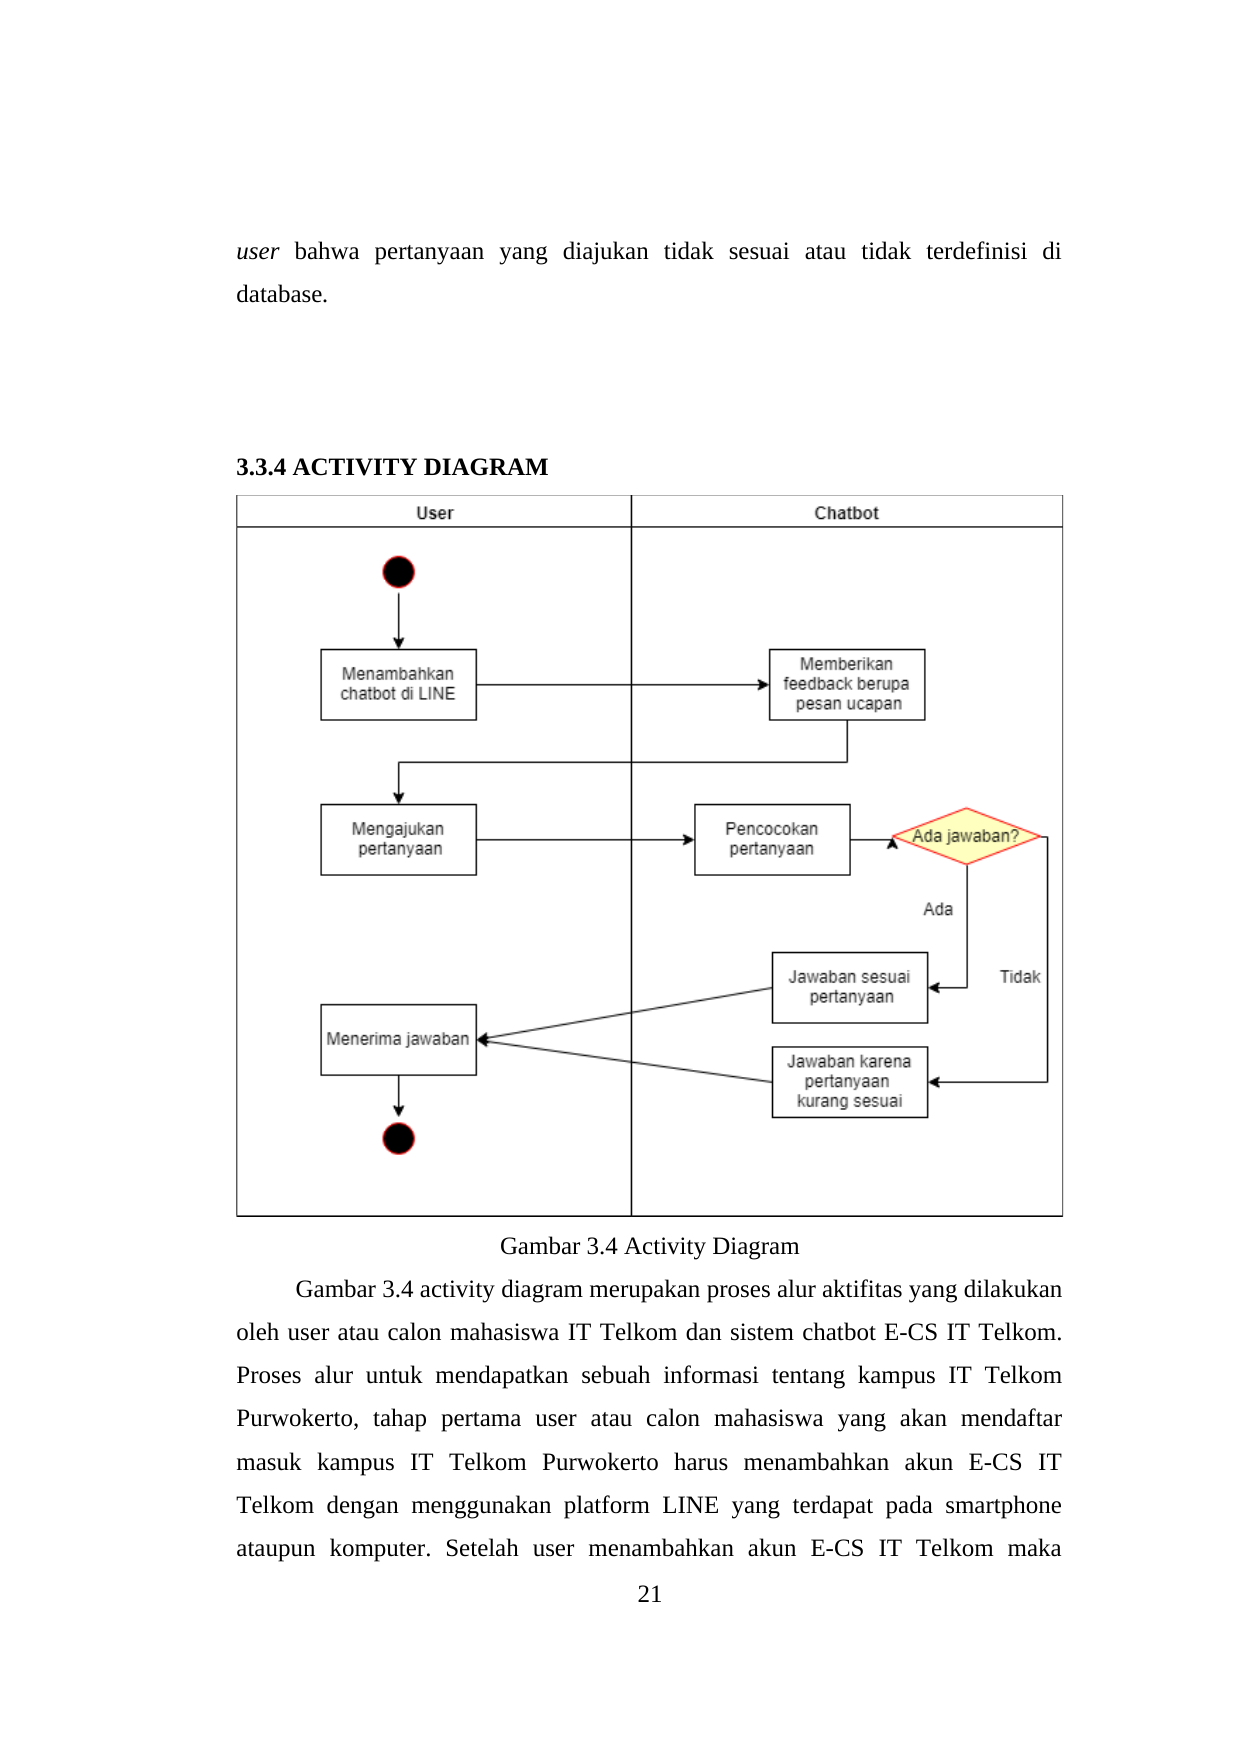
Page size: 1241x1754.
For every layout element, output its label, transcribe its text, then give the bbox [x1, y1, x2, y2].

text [236, 236, 1063, 308]
text 3.3.4 ACTIVITY DIAGRAM [236, 452, 1063, 481]
text Gambar 3.4 Activity Diagram [236, 1231, 1063, 1260]
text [236, 1274, 1063, 1562]
picture [236, 495, 1064, 1217]
